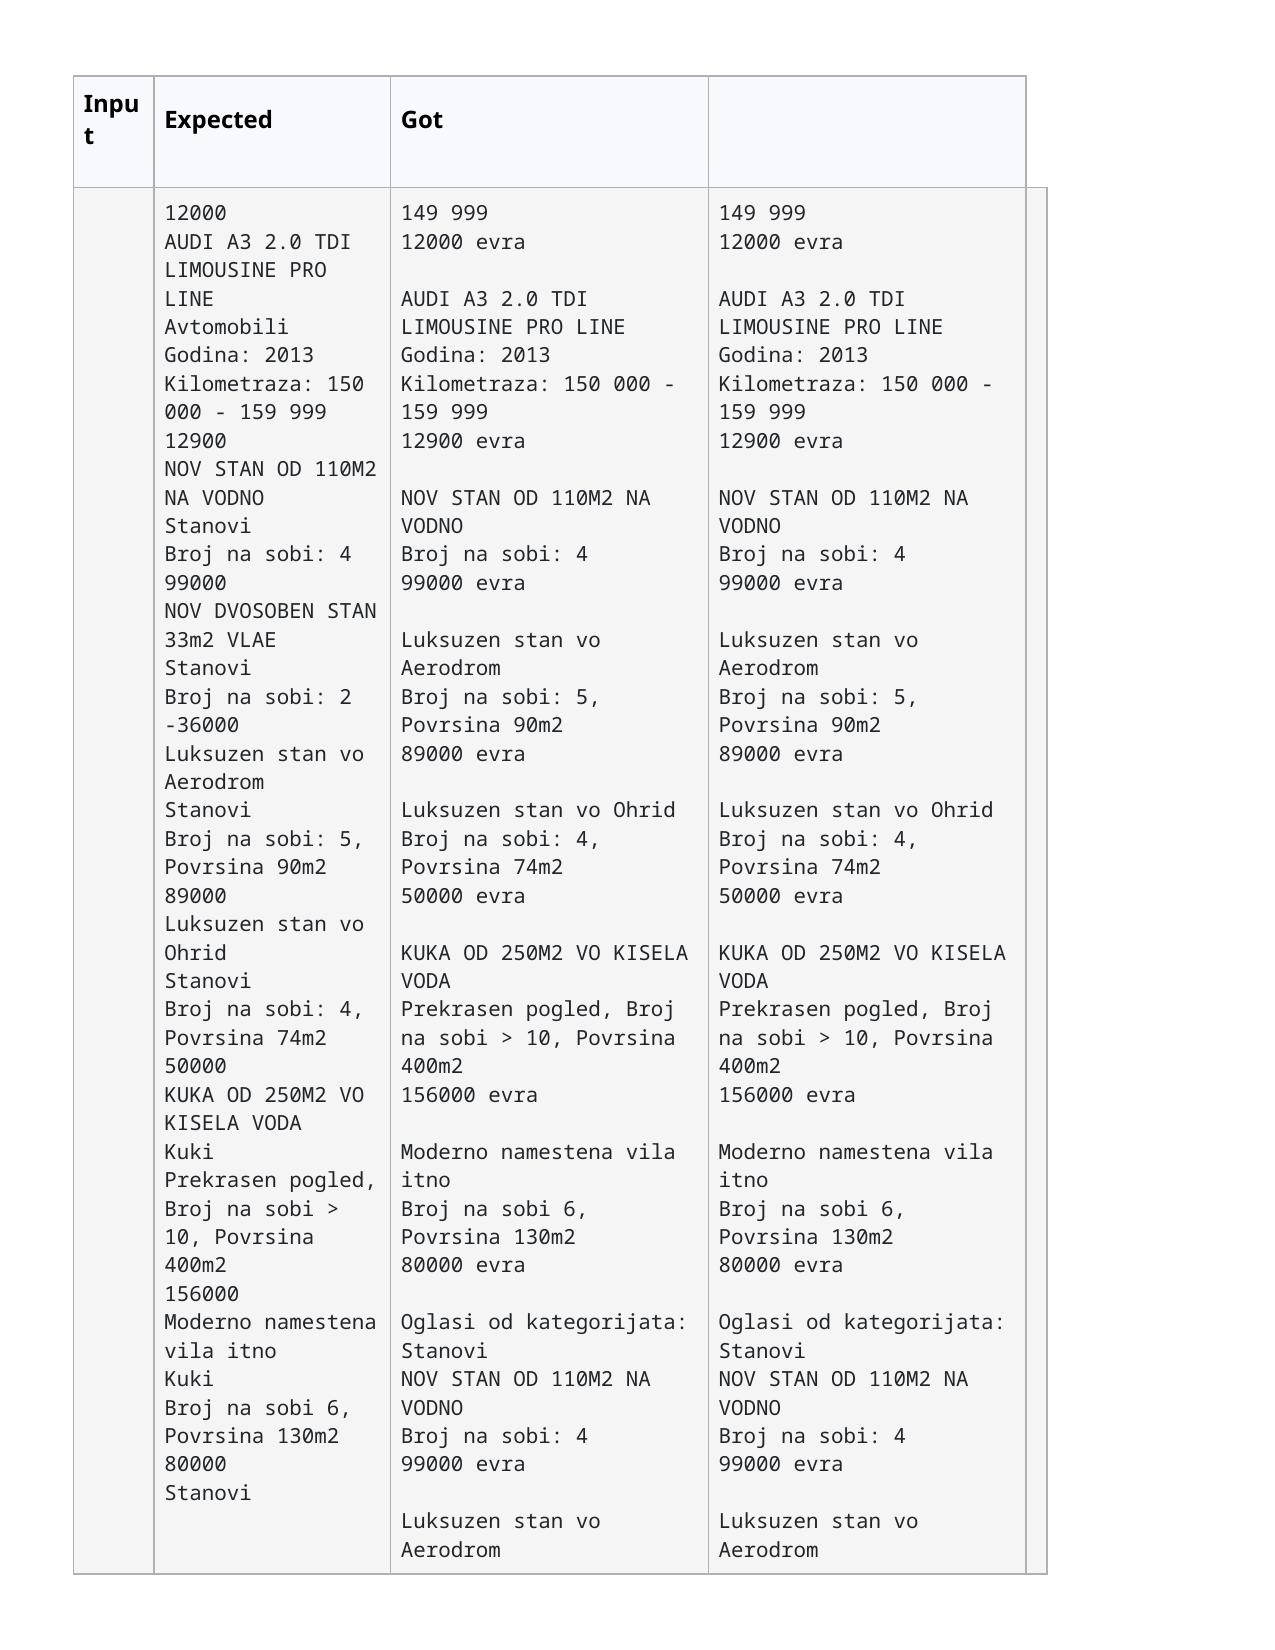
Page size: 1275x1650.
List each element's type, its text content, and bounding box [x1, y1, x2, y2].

table_header Input [74, 77, 153, 187]
table_cell [74, 188, 153, 1573]
table_header [709, 77, 1025, 187]
table_header Got [391, 77, 708, 187]
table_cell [391, 188, 708, 1573]
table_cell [709, 188, 1025, 1573]
table_cell [1027, 188, 1046, 1573]
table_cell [155, 188, 390, 1573]
table_header Expected [155, 77, 390, 187]
